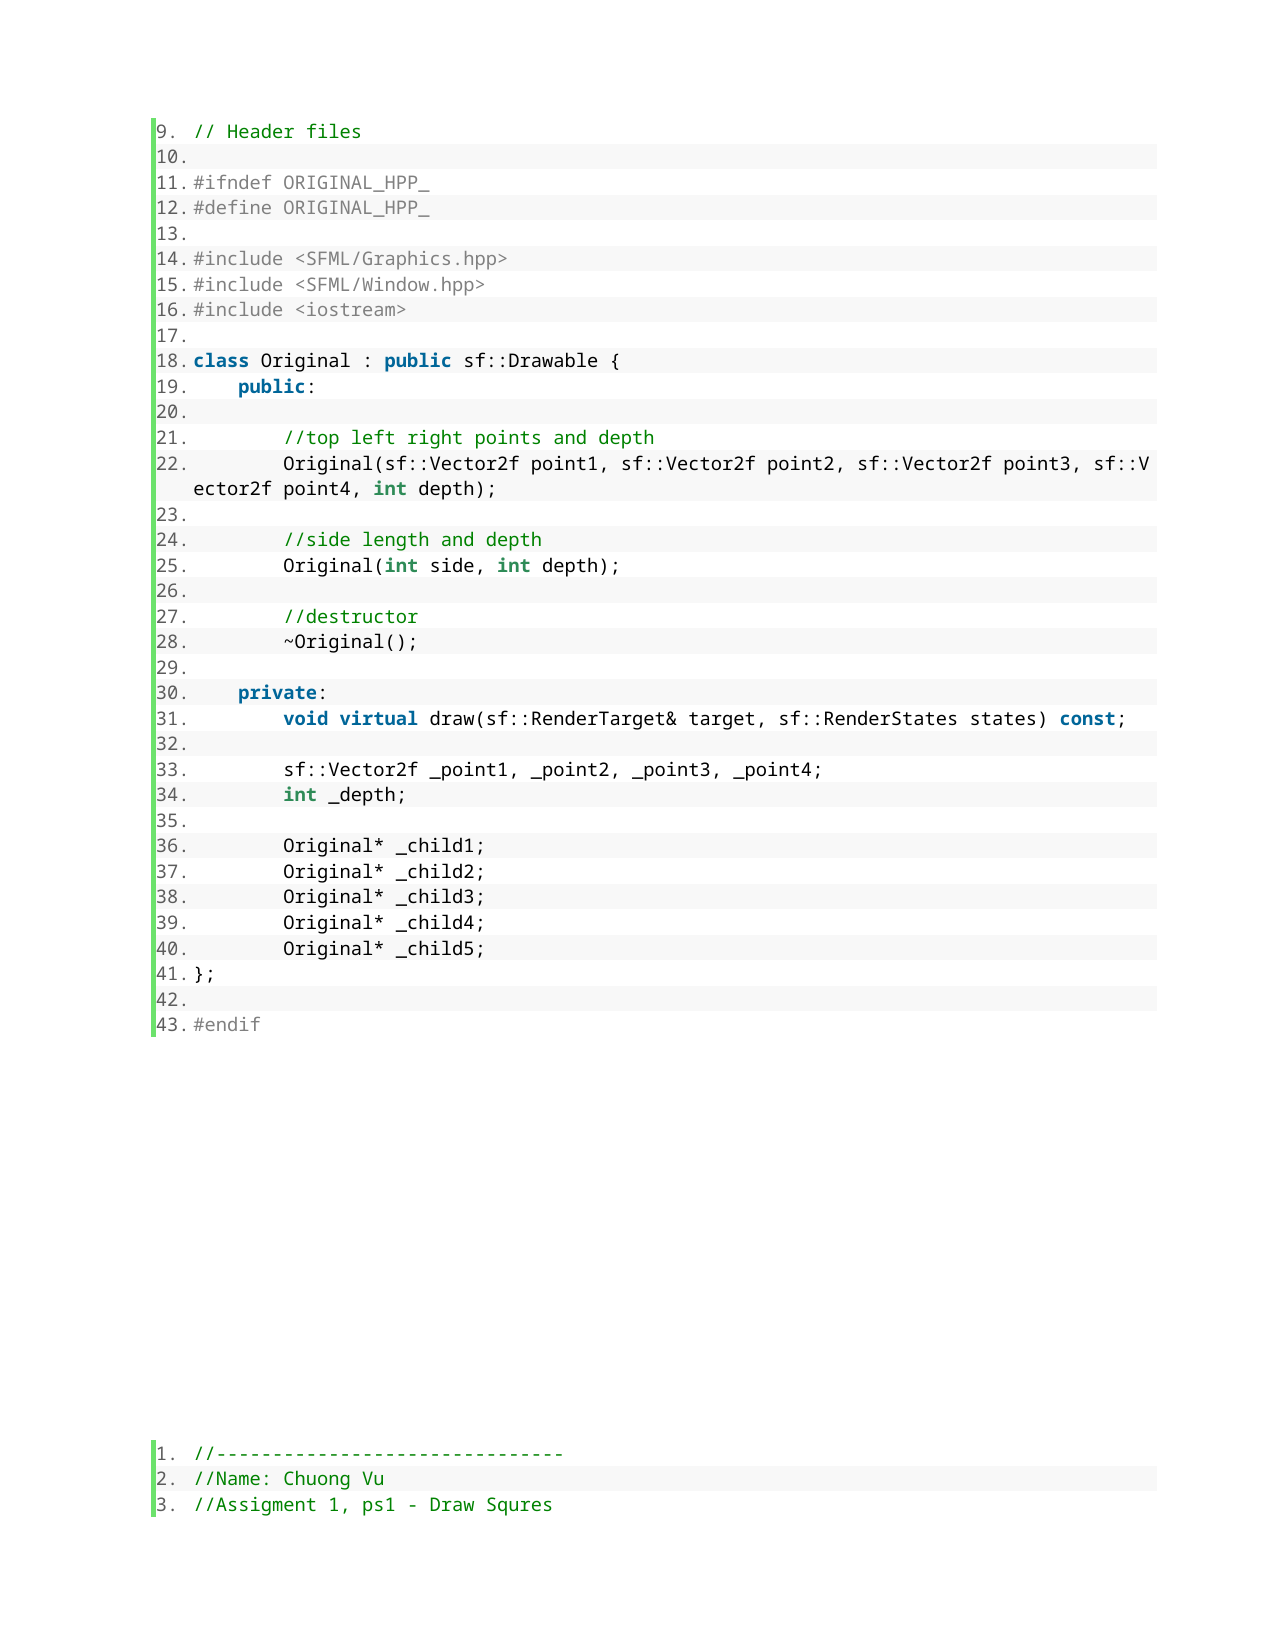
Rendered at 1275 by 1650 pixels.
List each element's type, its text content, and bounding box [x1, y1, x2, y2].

list //Name: Chuong Vu [156, 1466, 1157, 1491]
list sf::Vector2f _point1, _point2, _point3, _point4; [156, 756, 1157, 782]
list Original* _child4; [156, 909, 1157, 935]
list //top left right points and depth [156, 424, 1157, 450]
list //------------------------------- [156, 1440, 1157, 1466]
list int _depth; [156, 782, 1157, 807]
list class Original : public sf::Drawable { [156, 348, 1157, 373]
list // Header files [156, 118, 1157, 144]
list Original* _child5; [156, 935, 1157, 960]
list void virtual draw(sf::RenderTarget& target, sf::RenderStates states) const; [156, 705, 1157, 731]
list public: [156, 373, 1157, 399]
list ~Original(); [156, 628, 1157, 654]
list Original* _child2; [156, 858, 1157, 884]
list #include <SFML/Graphics.hpp> [156, 246, 1157, 271]
list #include <iostream> [156, 297, 1157, 322]
list #include <SFML/Window.hpp> [156, 271, 1157, 297]
list #endif [156, 1011, 1157, 1037]
list //destructor [156, 603, 1157, 628]
list #ifndef ORIGINAL_HPP_ [156, 169, 1157, 195]
list Original(int side, int depth); [156, 552, 1157, 577]
list }; [156, 960, 1157, 986]
list Original* _child3; [156, 884, 1157, 909]
list #define ORIGINAL_HPP_ [156, 195, 1157, 220]
list //side length and depth [156, 526, 1157, 552]
list //Assigment 1, ps1 - Draw Squres [156, 1491, 1157, 1517]
list private: [156, 679, 1157, 705]
list Original(sf::Vector2f point1, sf::Vector2f point2, sf::Vector2f point3, sf::Vector2f point4, int depth); [156, 450, 1157, 501]
list Original* _child1; [156, 833, 1157, 858]
